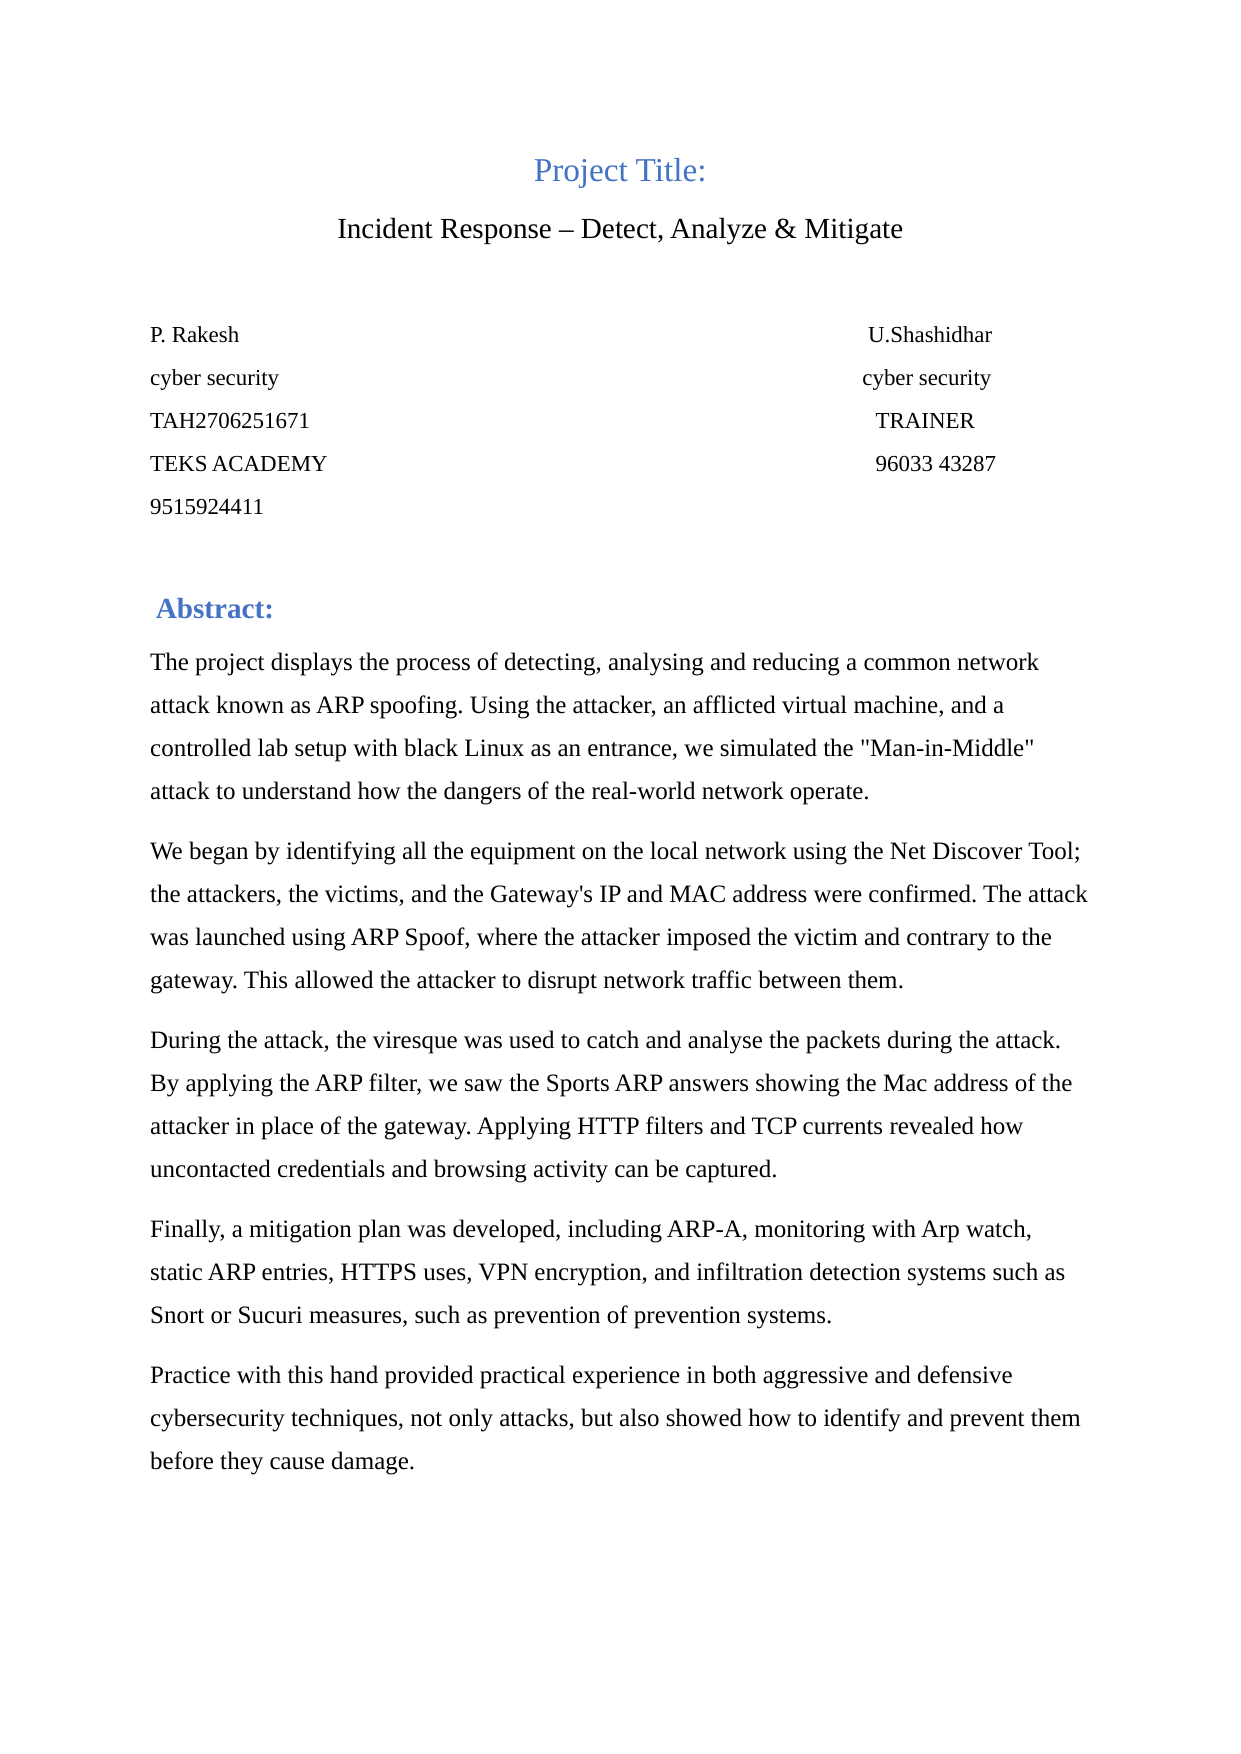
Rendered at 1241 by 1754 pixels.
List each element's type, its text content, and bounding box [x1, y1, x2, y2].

text cyber security cyber security [150, 364, 1090, 391]
text Incident Response – Detect, Analyze & Mitigate [150, 211, 1090, 244]
text The project displays the process of detecting, analysing and reducing a common network attack known as ARP spoofing. Using the attacker, an afflicted virtual machine, and a controlled lab setup with black Linux as an entrance, we simulated the "Man-in-Middle" attack to understand how the dangers of the real-world network operate. [150, 647, 1090, 805]
text Practice with this hand provided practical experience in both aggressive and defensive cybersecurity techniques, not only attacks, but also showed how to identify and prevent them before they cause damage. [150, 1360, 1090, 1475]
text Abstract: [150, 591, 1090, 625]
text During the attack, the viresque was used to catch and analyse the packets during the attack. By applying the ARP filter, we saw the Sports ARP answers showing the Mac address of the attacker in place of the gateway. Applying HTTP filters and TCP currents revealed how uncontacted credentials and browsing activity can be captured. [150, 1025, 1090, 1183]
text Finally, a mitigation plan was developed, including ARP-A, monitoring with Arp watch, static ARP entries, HTTPS uses, VPN encryption, and infiltration detection systems such as Snort or Sucuri measures, such as prevention of prevention systems. [150, 1214, 1090, 1329]
text 9515924411 [150, 493, 1090, 519]
text We began by identifying all the equipment on the local network using the Net Discover Tool; the attackers, the victims, and the Gateway's IP and MAC address were confirmed. The attack was launched using ARP Spoof, where the attacker imposed the victim and contrary to the gateway. This allowed the attacker to disrupt network traffic between them. [150, 836, 1090, 994]
text TEKS ACADEMY 96033 43287 [150, 450, 1090, 477]
text P. Rakesh U.Shashidhar [150, 321, 1090, 347]
text Project Title: [150, 150, 1090, 188]
text TAH2706251671 TRAINER [150, 407, 1090, 433]
